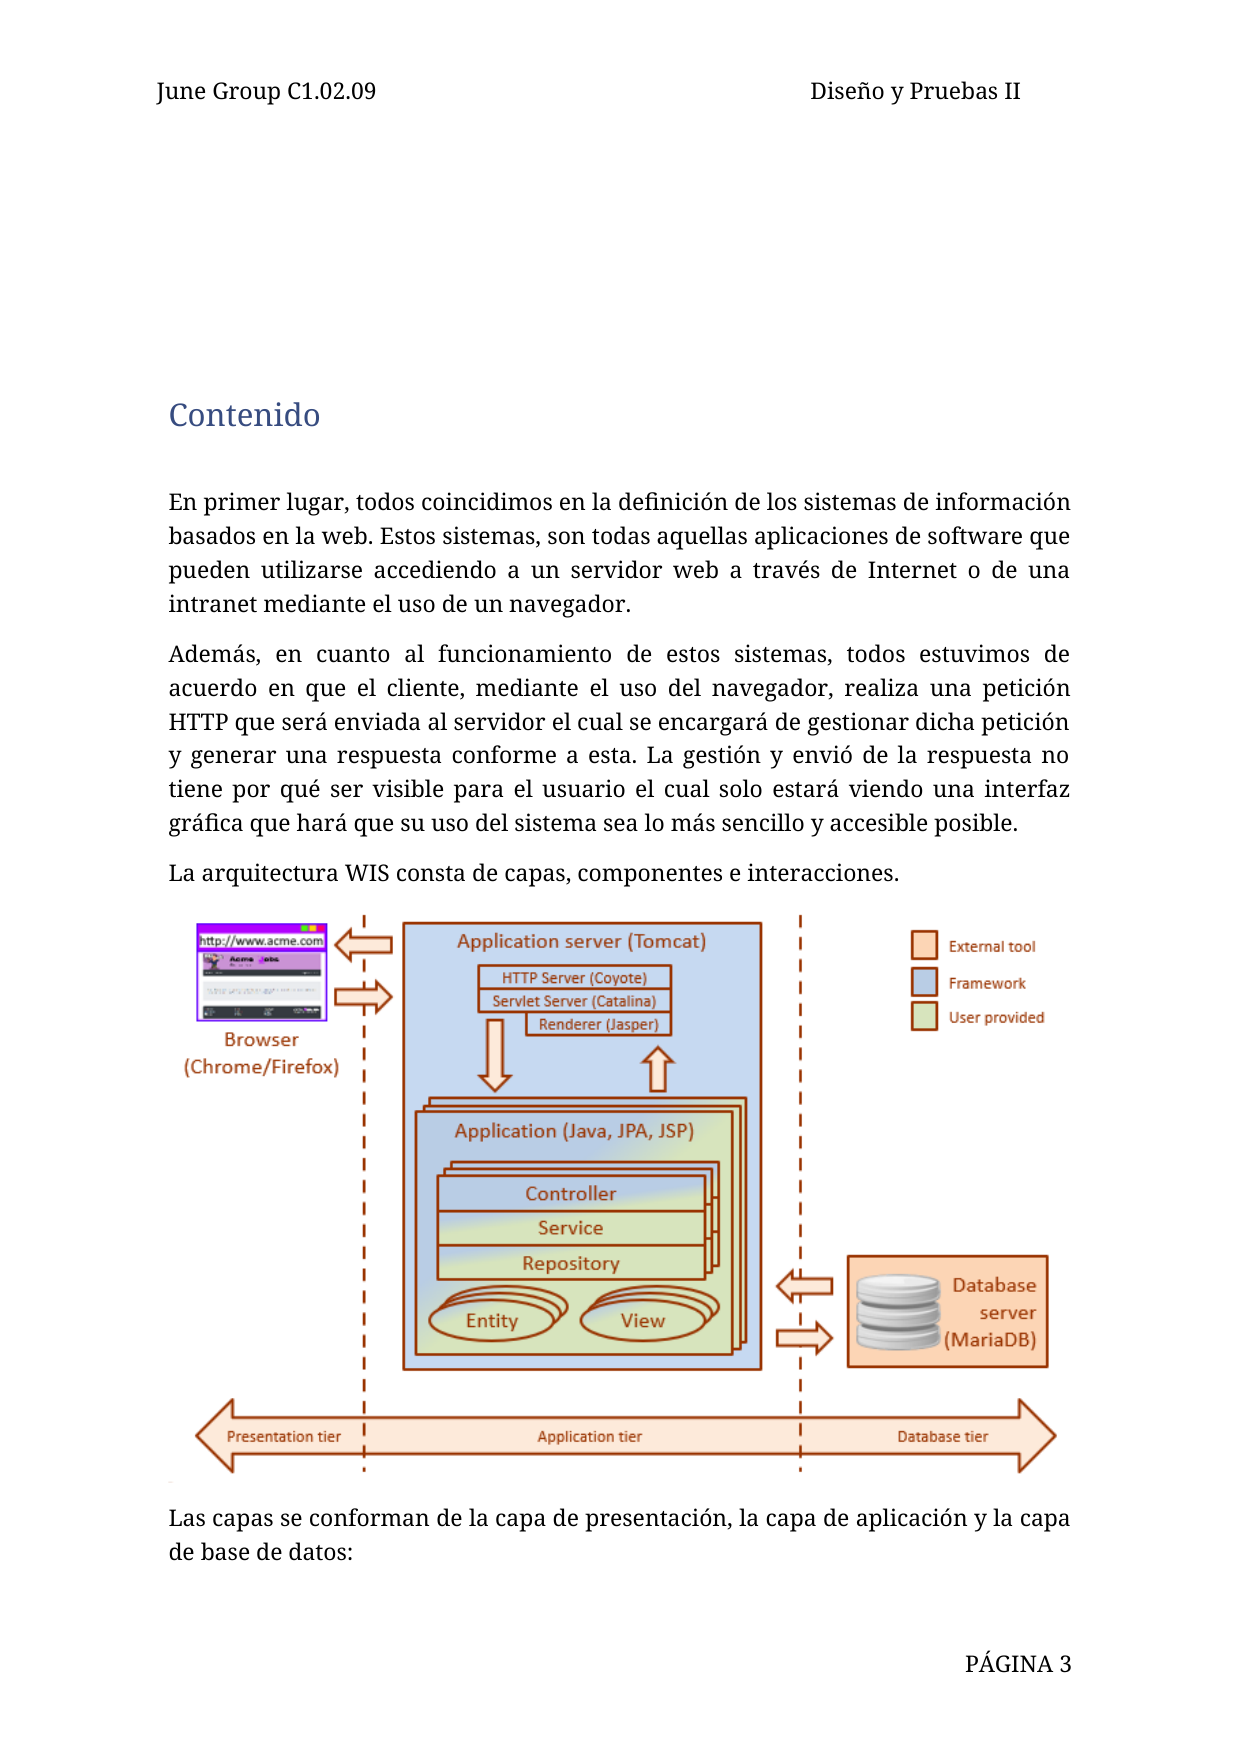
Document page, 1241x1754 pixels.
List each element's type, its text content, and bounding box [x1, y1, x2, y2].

subtitle Contenido [168, 393, 1072, 436]
text En primer lugar, todos coincidimos en la definición de los sistemas de información basados en la web. Estos sistemas, son todas aquellas aplicaciones de software que pueden utilizarse accediendo a un servidor web a través de Internet o de una intranet mediante el uso de un navegador. [168, 486, 1072, 619]
text La arquitectura WIS consta de capas, componentes e interacciones. [168, 857, 1072, 888]
text Además, en cuanto al funcionamiento de estos sistemas, todos estuvimos de acuerdo en que el cliente, mediante el uso del navegador, realiza una petición HTTP que será enviada al servidor el cual se encargará de gestionar dicha petición y generar una respuesta conforme a esta. La gestión y envió de la respuesta no tiene por qué ser visible para el usuario el cual solo estará viendo una interfaz gráfica que hará que su uso del sistema sea lo más sencillo y accesible posible. [168, 638, 1072, 838]
picture [168, 907, 1072, 1483]
text Las capas se conforman de la capa de presentación, la capa de aplicación y la capa de base de datos: [168, 1502, 1072, 1567]
